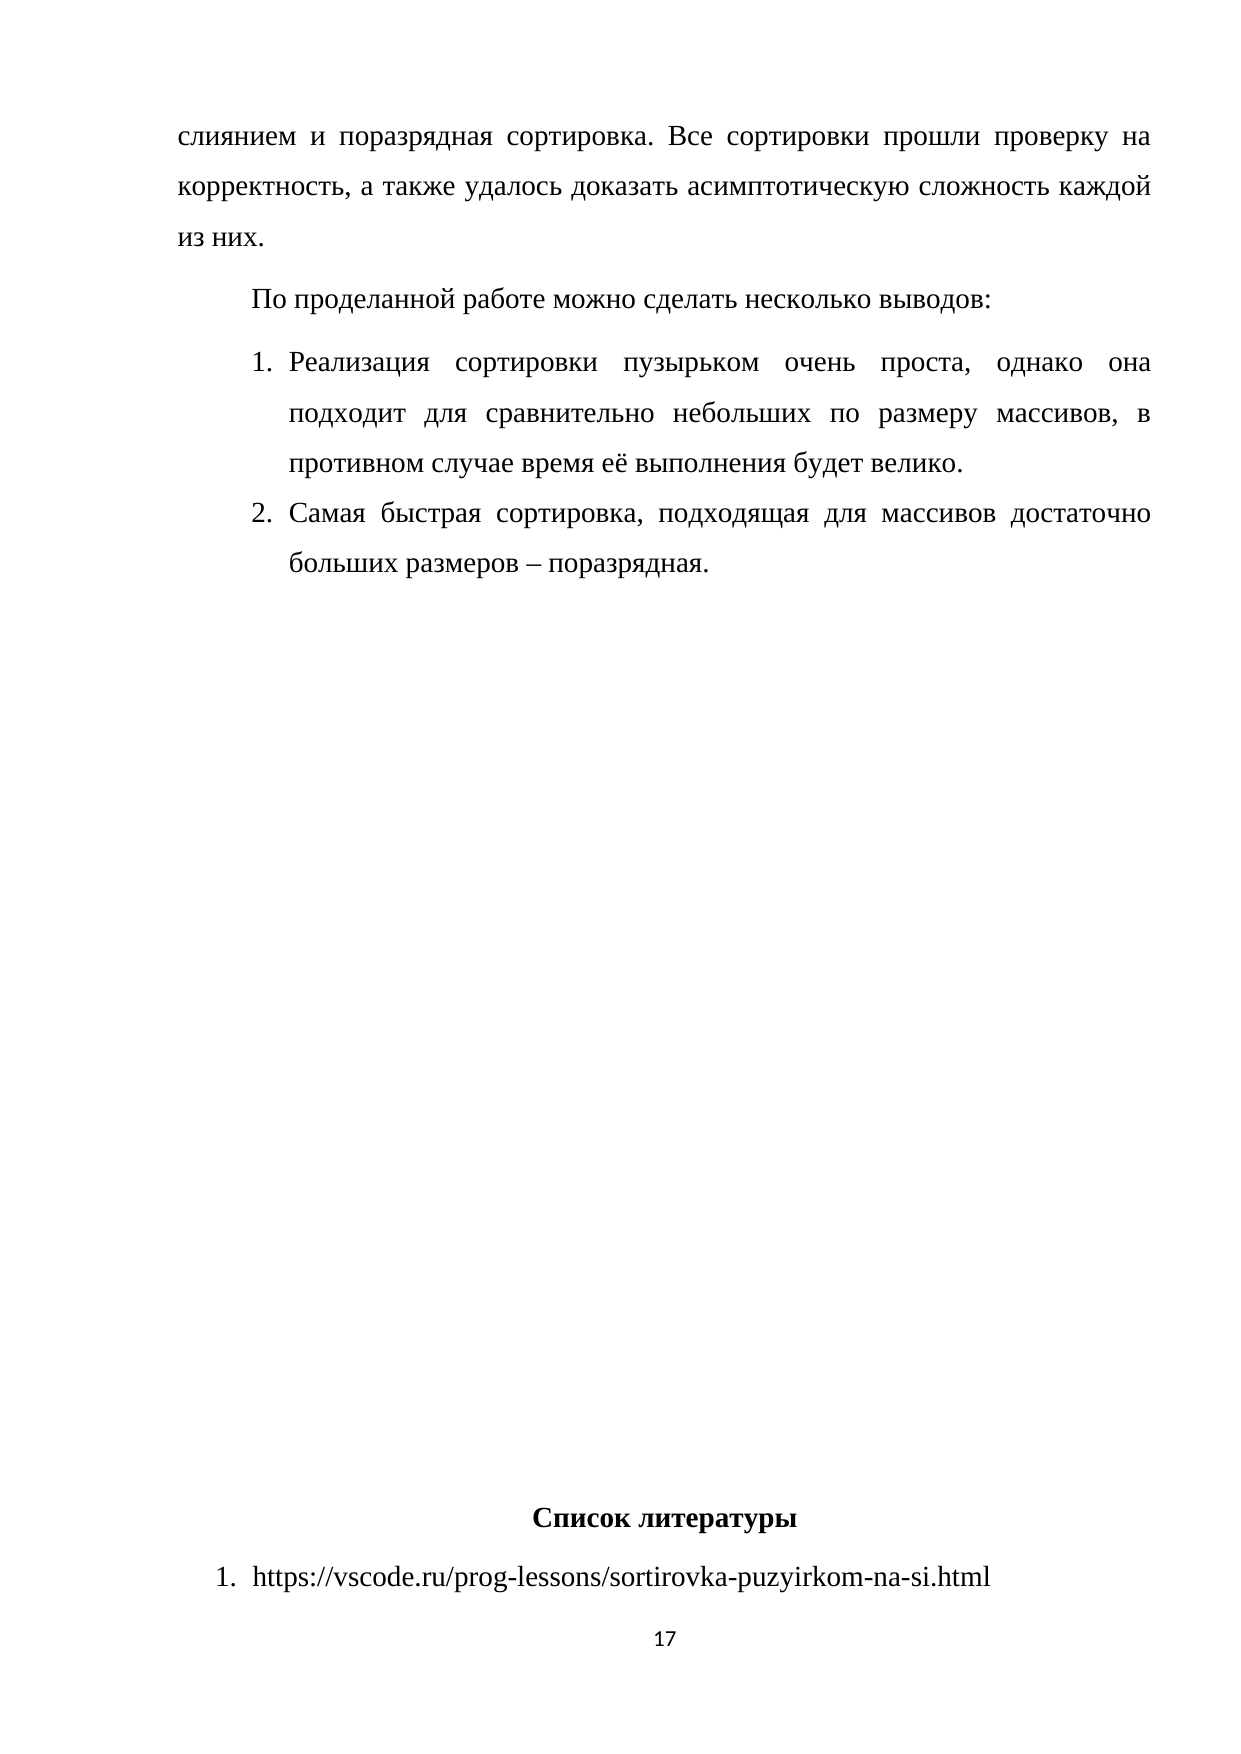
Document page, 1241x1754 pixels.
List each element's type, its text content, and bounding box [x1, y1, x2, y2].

list Реализация сортировки пузырьком очень проста, однако она подходит для сравнительно небольших по размеру массивов, в противном случае время её выполнения будет велико. [251, 344, 1152, 478]
subtitle Список литературы [177, 1500, 1152, 1534]
list Самая быстрая сортировка, подходящая для массивов достаточно больших размеров – поразрядная. [251, 495, 1152, 579]
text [177, 118, 1152, 252]
list https://vscode.ru/prog-lessons/sortirovka-puzyirkom-na-si.html [215, 1559, 1152, 1592]
text По проделанной работе можно сделать несколько выводов: [177, 282, 1152, 315]
